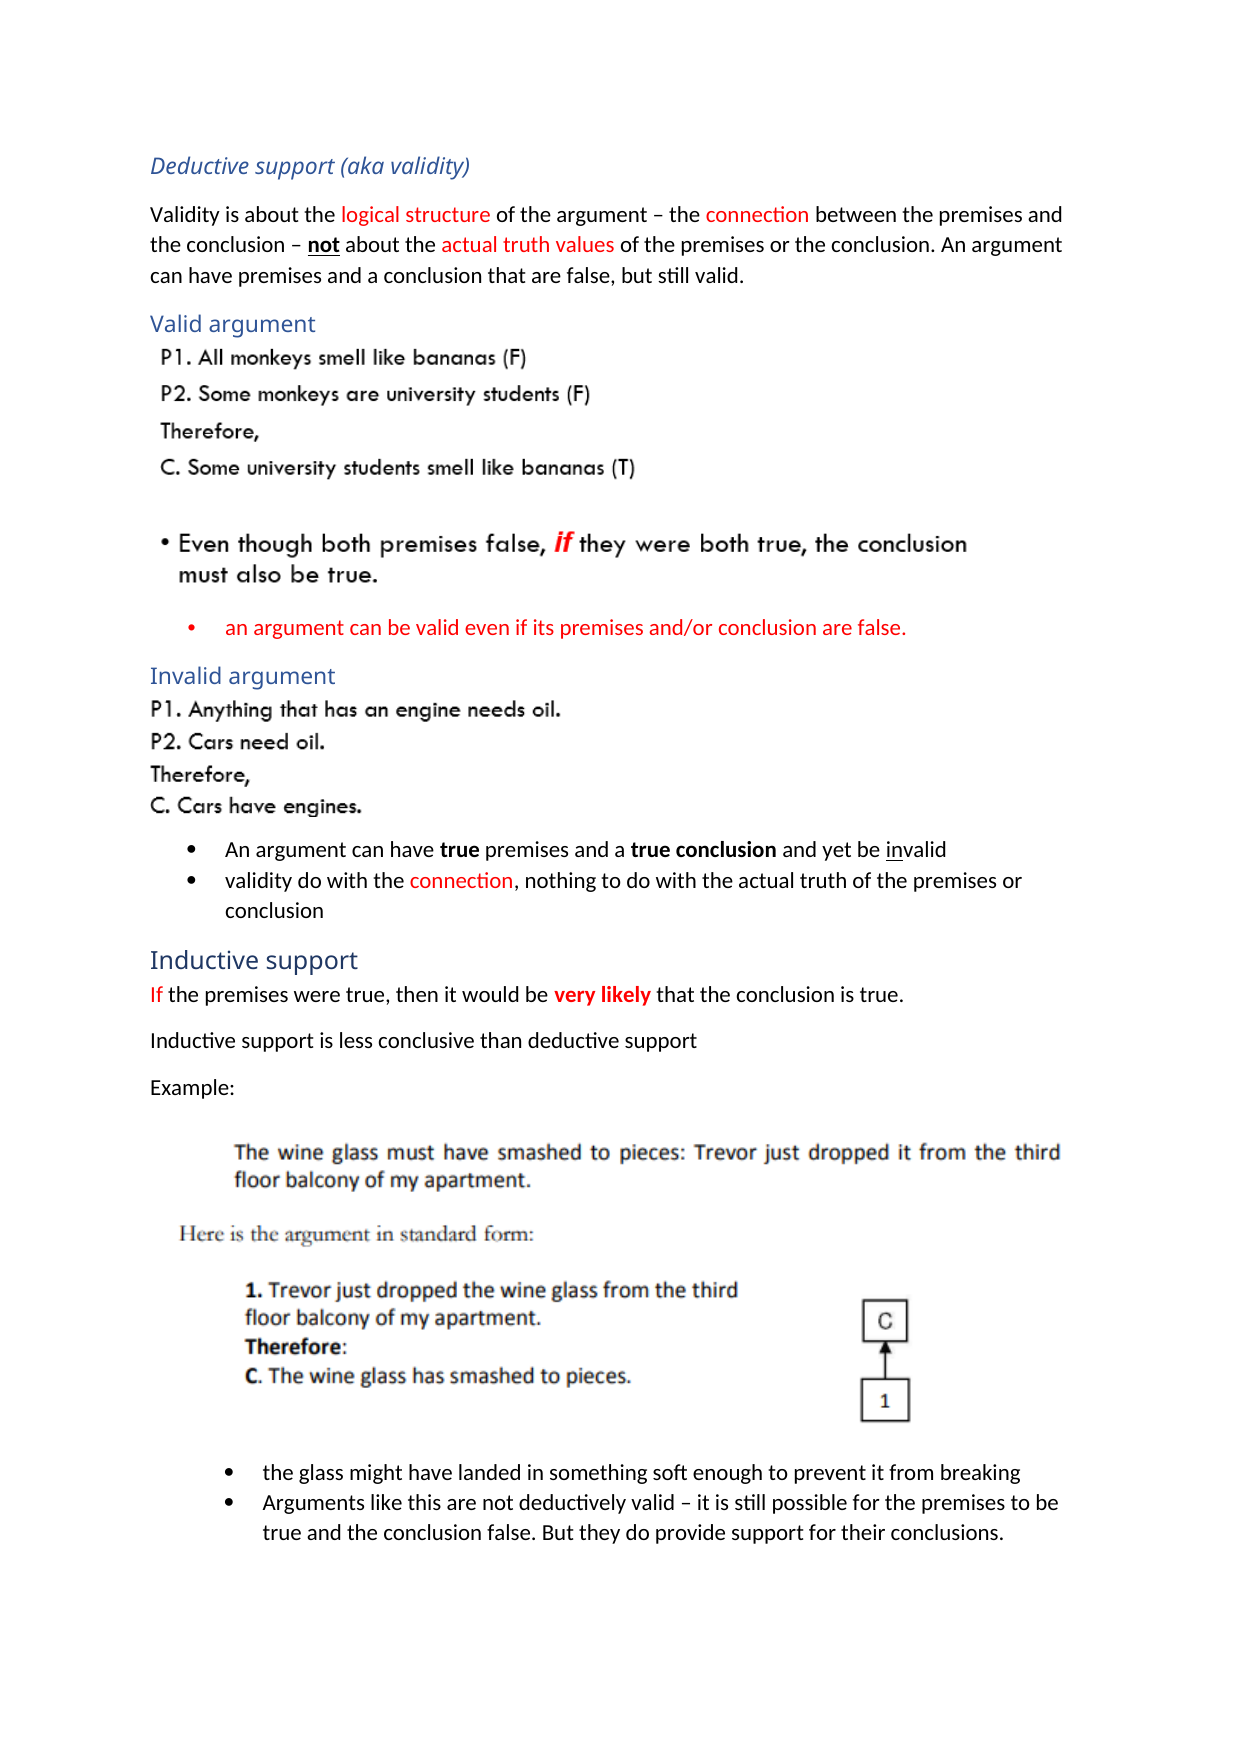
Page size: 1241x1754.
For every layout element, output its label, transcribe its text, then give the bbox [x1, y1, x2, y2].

list an argument can be valid even if its premises and/or conclusion are false. [187, 613, 1090, 641]
text Deductive support (aka validity) [150, 150, 1090, 181]
picture [150, 693, 569, 817]
text Inductive support is less conclusive than deductive support [150, 1027, 1090, 1054]
picture [150, 1120, 1091, 1440]
text If the premises were true, then it would be very likely that the conclusion is true. [150, 980, 1090, 1008]
subtitle Inductive support [150, 943, 1090, 977]
text Validity is about the logical structure of the argument – the connection between the premises and the conclusion – not about the actual truth values of the premises or the conclusion. An argument can have premises and a conclusion that are false, but still valid. [150, 200, 1090, 289]
subtitle Valid argument [150, 308, 1090, 339]
subtitle Invalid argument [150, 660, 1090, 691]
list the glass might have landed in something soft enough to prevent it from breaking [225, 1458, 1090, 1486]
list Arguments like this are not deductively valid – it is still possible for the premises to be true and the conclusion false. But they do provide support for their conclusions. [225, 1488, 1090, 1547]
list An argument can have true premises and a true conclusion and yet be invalid [187, 836, 1090, 864]
text Example: [150, 1073, 1090, 1101]
list validity do with the connection, nothing to do with the actual truth of the premises or conclusion [187, 866, 1090, 924]
picture [150, 341, 979, 595]
